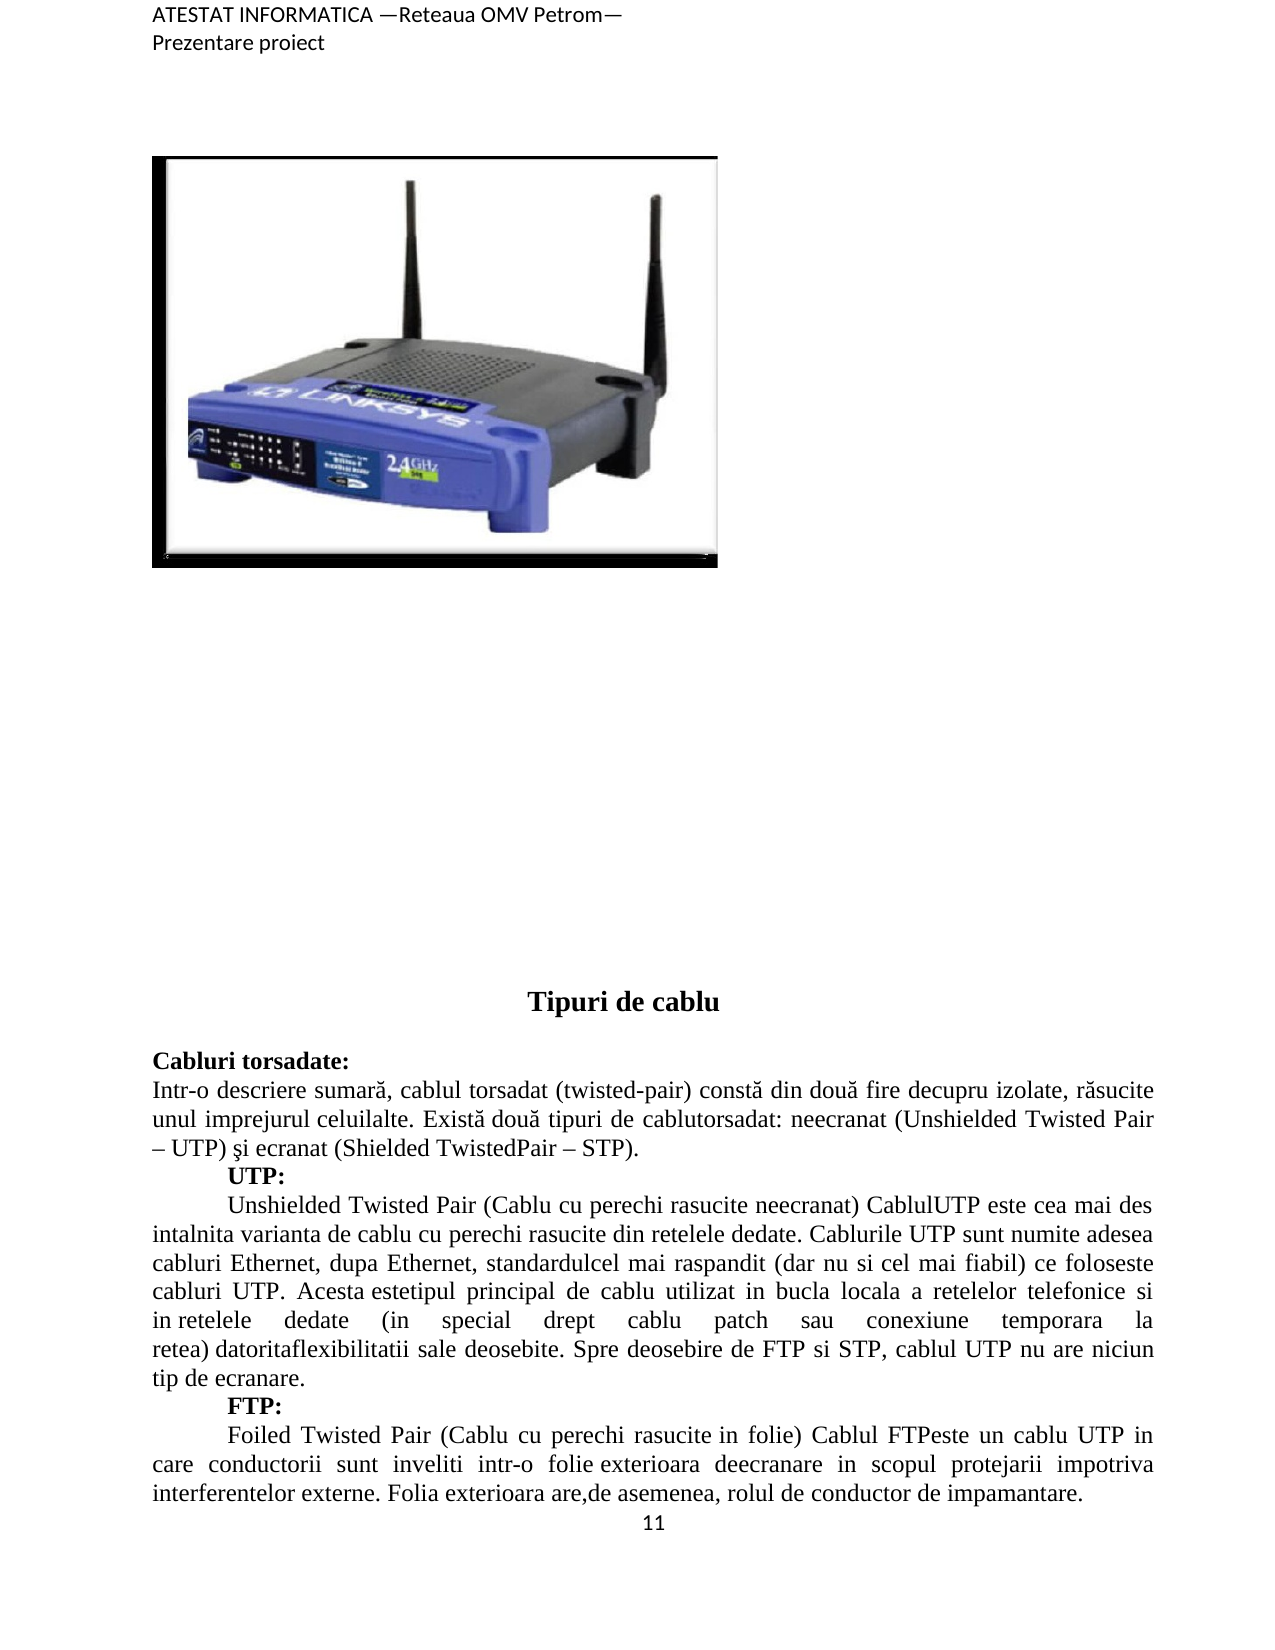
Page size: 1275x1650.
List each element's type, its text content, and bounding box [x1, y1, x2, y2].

text Cabluri torsadate: [152, 1046, 1154, 1075]
text Intr-o descriere sumară, cablul torsadat (twisted-pair) constă din două fire decupru izolate, răsucite unul imprejurul celuilalte. Există două tipuri de cablutorsadat: neecranat (Unshielded Twisted Pair – UTP) şi ecranat (Shielded TwistedPair – STP). [152, 1075, 1154, 1161]
picture [152, 156, 718, 568]
text UTP: [152, 1161, 1154, 1190]
text Unshielded Twisted Pair (Cablu cu perechi rasucite neecranat) CablulUTP este cea mai des intalnita varianta de cablu cu perechi rasucite din retelele dedate. Cablurile UTP sunt numite adesea cabluri Ethernet, dupa Ethernet, standardulcel mai raspandit (dar nu si cel mai fiabil) ce foloseste cabluri UTP. Acesta estetipul principal de cablu utilizat in bucla locala a retelelor telefonice si in retelele dedate (in special drept cablu patch sau conexiune temporara la retea) datoritaflexibilitatii sale deosebite. Spre deosebire de FTP si STP, cablul UTP nu are niciun tip de ecranare. [152, 1190, 1154, 1391]
text Foiled Twisted Pair (Cablu cu perechi rasucite in folie) Cablul FTPeste un cablu UTP in care conductorii sunt inveliti intr-o folie exterioara deecranare in scopul protejarii impotriva interferentelor externe. Folia exterioara are,de asemenea, rolul de conductor de impamantare. [152, 1420, 1154, 1506]
text Tipuri de cablu [527, 984, 1154, 1018]
text FTP: [152, 1391, 1154, 1420]
